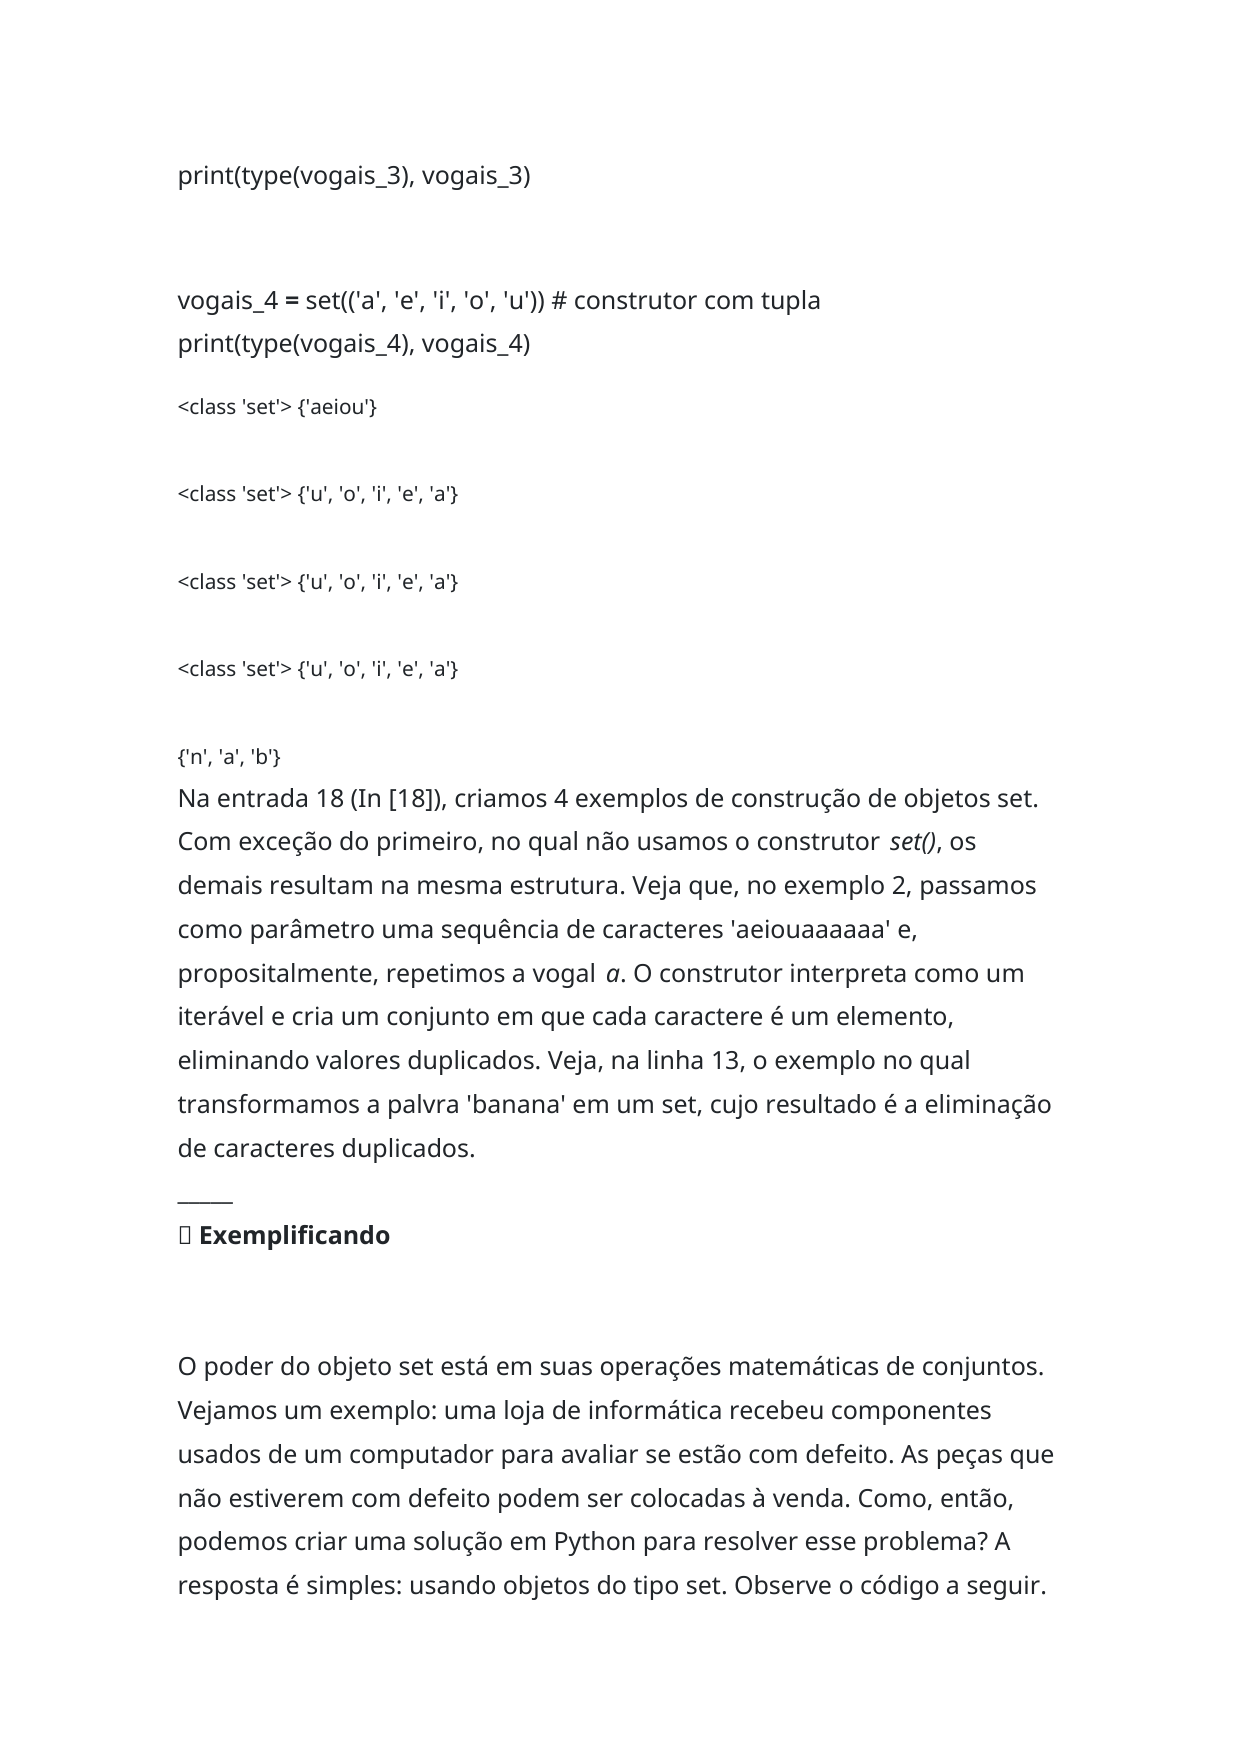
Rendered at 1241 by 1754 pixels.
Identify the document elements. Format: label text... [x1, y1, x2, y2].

text 📝 Exemplificando [177, 1208, 1063, 1339]
text vogais_4 = set(('a', 'e', 'i', 'o', 'u')) # construtor com tupla [177, 273, 1063, 316]
text Na entrada 18 (In [18]), criamos 4 exemplos de construção de objetos set. Com exceção do primeiro, no qual não usamos o construtor set(), os demais resultam na mesma estrutura. Veja que, no exemplo 2, passamos como parâmetro uma sequência de caracteres 'aeiouaaaaaa' e, propositalmente, repetimos a vogal a. O construtor interpreta como um iterável e cria um conjunto em que cada caractere é um elemento, eliminando valores duplicados. Veja, na linha 13, o exemplo no qual transformamos a palvra 'banana' em um set, cujo resultado é a eliminação de caracteres duplicados. [177, 771, 1063, 1164]
text print(type(vogais_4), vogais_4) [177, 316, 1063, 360]
text <class 'set'> {'aeiou'} <class 'set'> {'u', 'o', 'i', 'e', 'a'} <class 'set'> {'u', 'o', 'i', 'e', 'a'} <class 'set'> {'u', 'o', 'i', 'e', 'a'} {'n', 'a', 'b'} [177, 377, 1063, 771]
text print(type(vogais_3), vogais_3) [177, 148, 1063, 191]
text O poder do objeto set está em suas operações matemáticas de conjuntos. Vejamos um exemplo: uma loja de informática recebeu componentes usados de um computador para avaliar se estão com defeito. As peças que não estiverem com defeito podem ser colocadas à venda. Como, então, podemos criar uma solução em Python para resolver esse problema? A resposta é simples: usando objetos do tipo set. Observe o código a seguir. [177, 1339, 1063, 1602]
text _____ [177, 1164, 1063, 1208]
